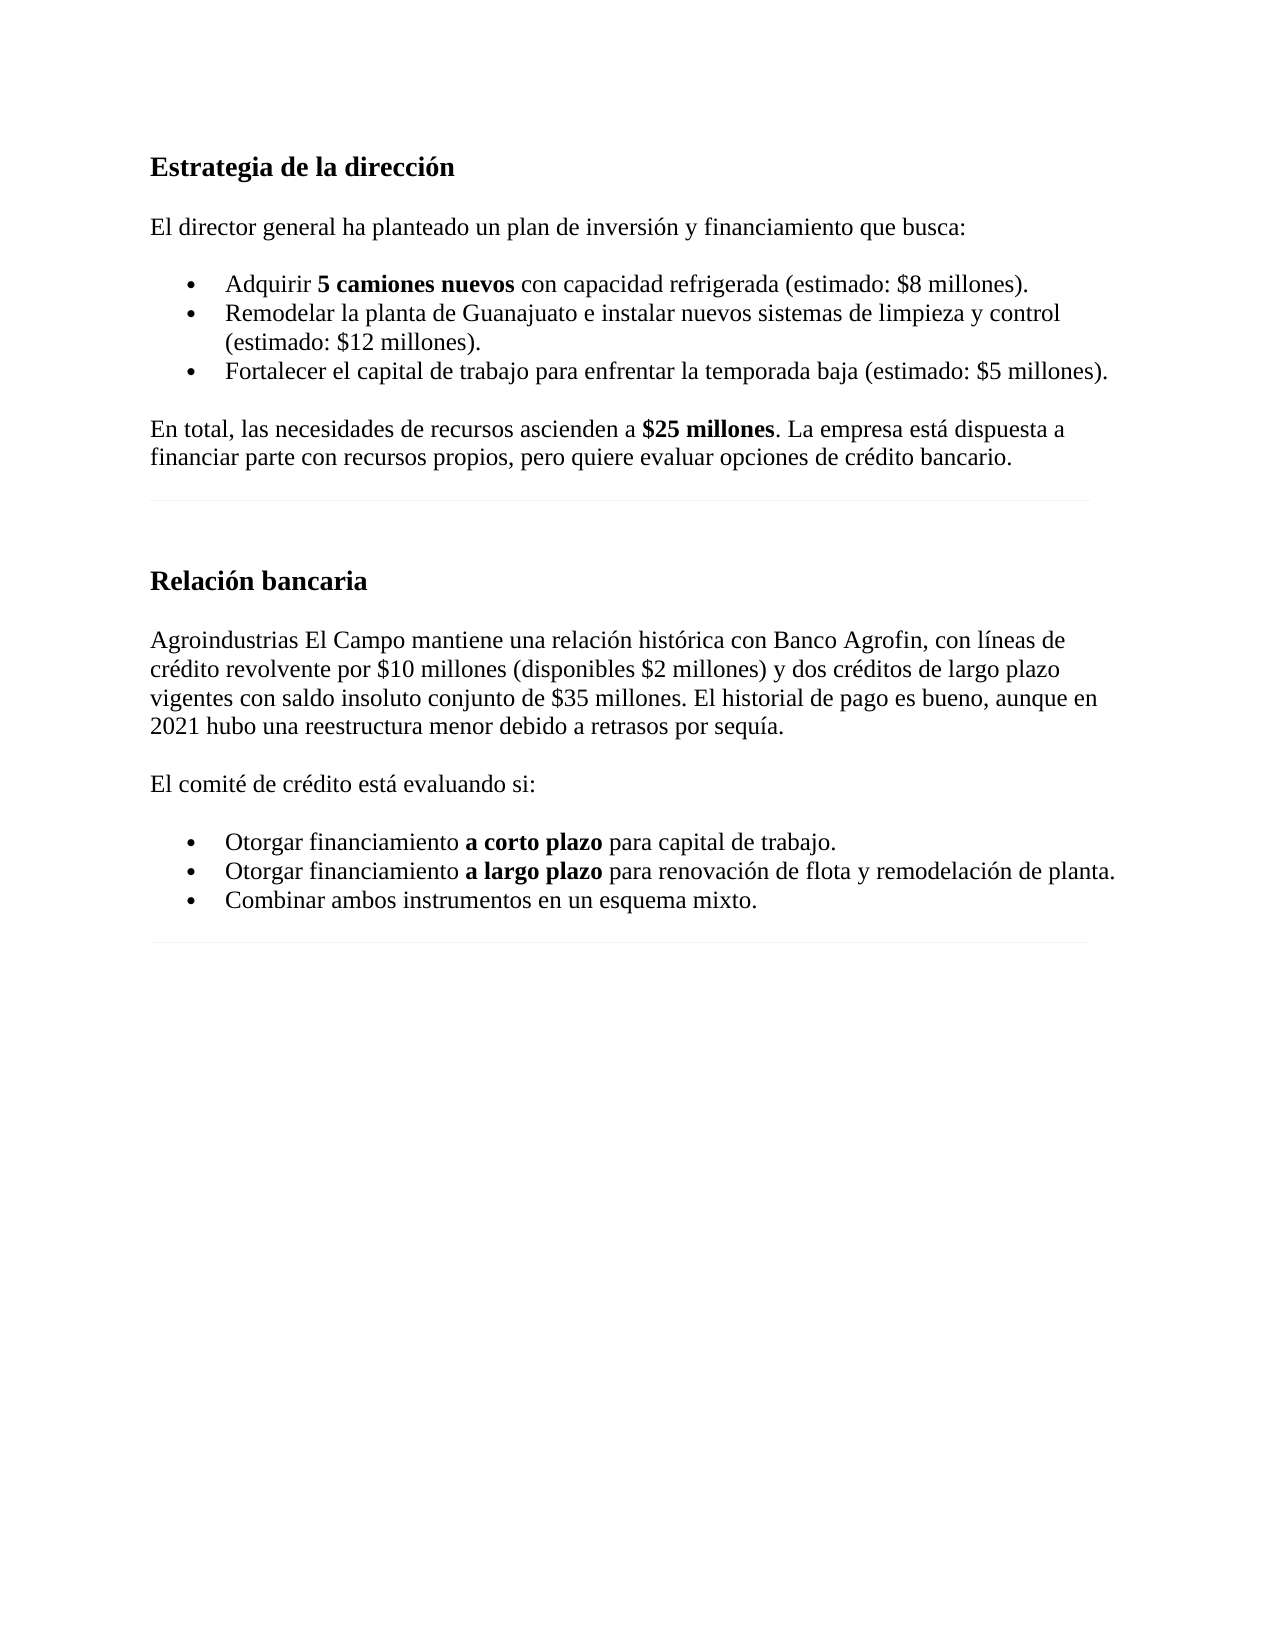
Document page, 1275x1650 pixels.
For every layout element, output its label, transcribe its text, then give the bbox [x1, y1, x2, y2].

text En total, las necesidades de recursos ascienden a $25 millones. La empresa está dispuesta a financiar parte con recursos propios, pero quiere evaluar opciones de crédito bancario. [150, 414, 1125, 471]
list Fortalecer el capital de trabajo para enfrentar la temporada baja (estimado: $5 millones). [187, 356, 1125, 384]
text Estrategia de la dirección [150, 150, 1125, 182]
text El comité de crédito está evaluando si: [150, 769, 1125, 798]
list Adquirir 5 camiones nuevos con capacidad refrigerada (estimado: $8 millones). [187, 269, 1125, 298]
list Remodelar la planta de Guanajuato e instalar nuevos sistemas de limpieza y control (estimado: $12 millones). [187, 298, 1125, 356]
text El director general ha planteado un plan de inversión y financiamiento que busca: [150, 212, 1125, 240]
list Otorgar financiamiento a corto plazo para capital de trabajo. [187, 827, 1125, 856]
list Otorgar financiamiento a largo plazo para renovación de flota y remodelación de planta. [187, 856, 1125, 885]
text Relación bancaria [150, 563, 1125, 596]
text Agroindustrias El Campo mantiene una relación histórica con Banco Agrofin, con líneas de crédito revolvente por $10 millones (disponibles $2 millones) y dos créditos de largo plazo vigentes con saldo insoluto conjunto de $35 millones. El historial de pago es bueno, aunque en 2021 hubo una reestructura menor debido a retrasos por sequía. [150, 625, 1125, 740]
list Combinar ambos instrumentos en un esquema mixto. [187, 885, 1125, 913]
